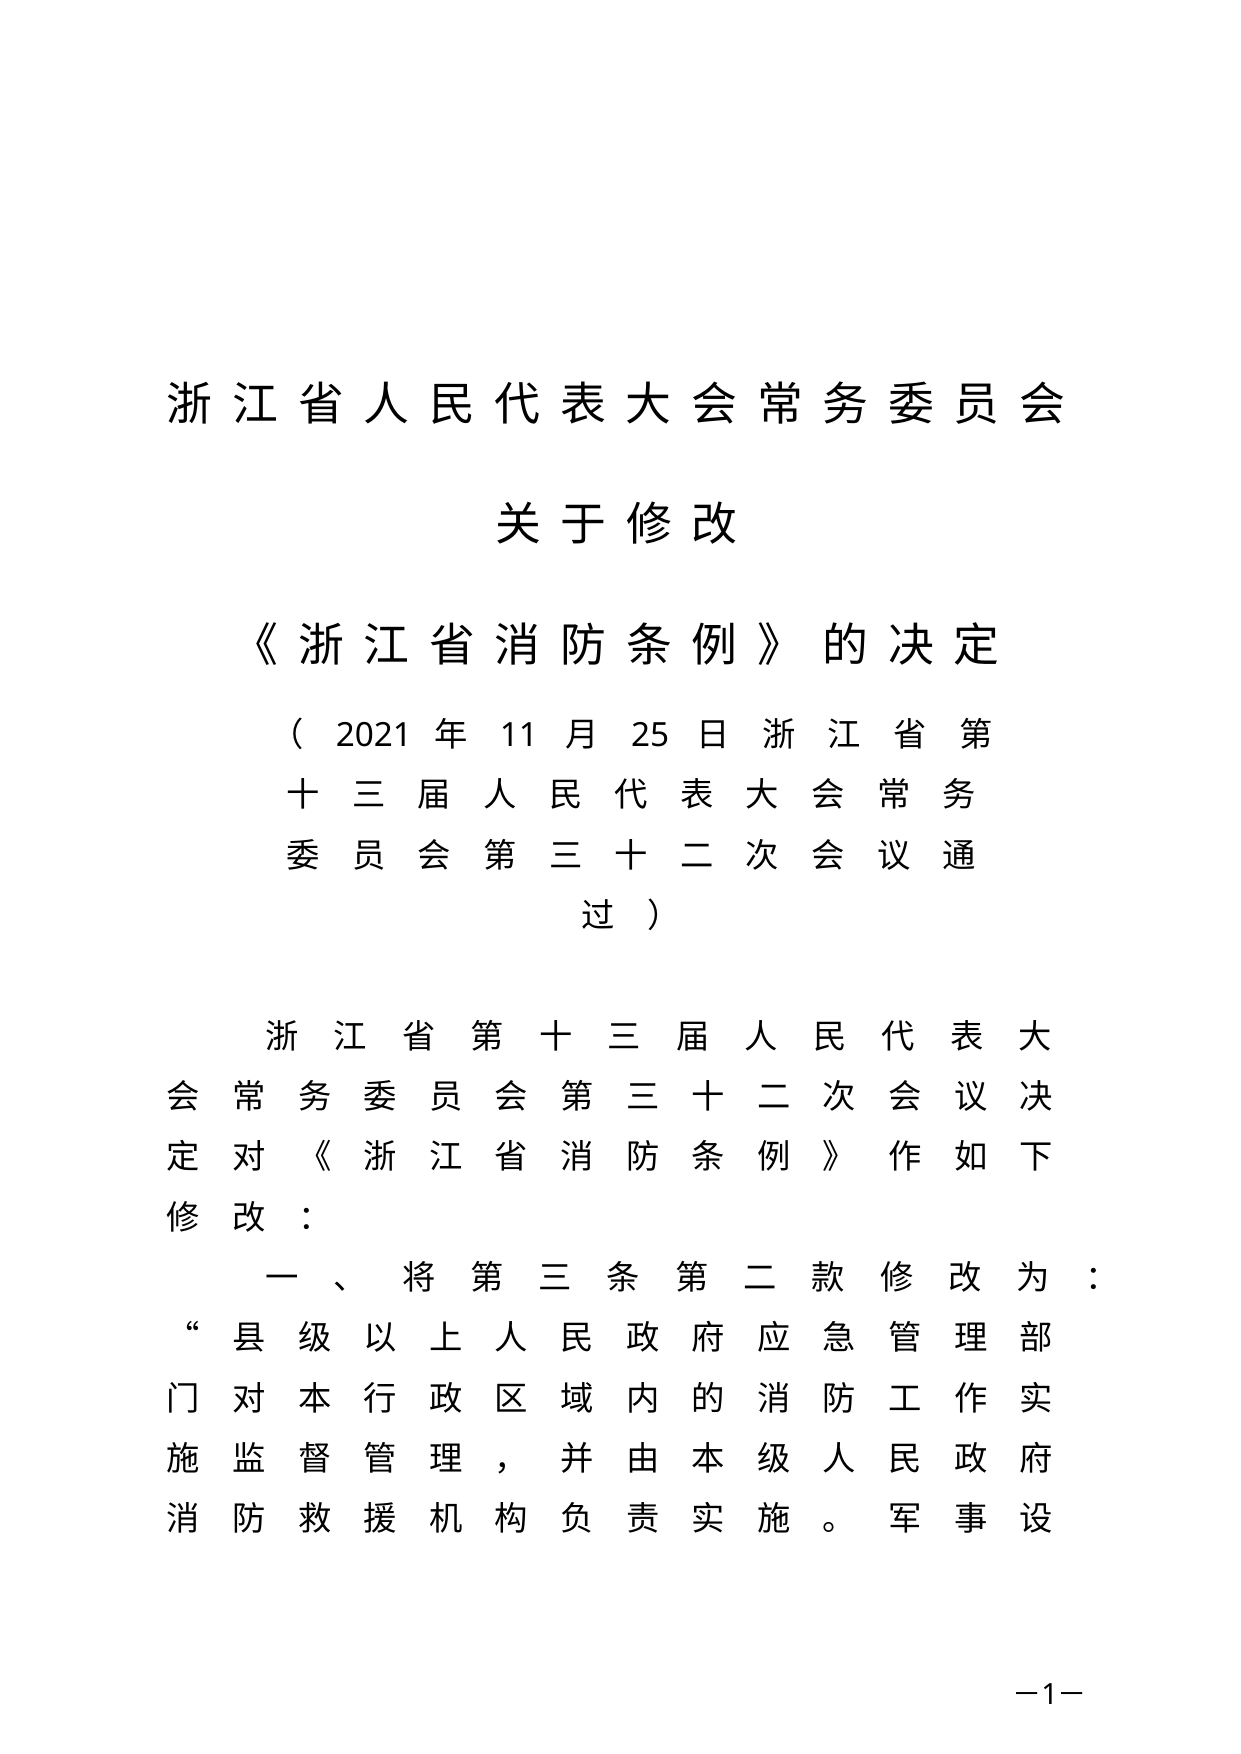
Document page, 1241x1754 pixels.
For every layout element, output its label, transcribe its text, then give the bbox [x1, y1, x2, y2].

text （2021年11月25日浙江省第十三届人民代表大会常务委员会第三十二次会议通过） [233, 702, 1029, 943]
text 浙江省第十三届人民代表大会常务委员会第三十二次会议决定对《浙江省消防条例》作如下修改： [167, 1003, 1085, 1245]
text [167, 1245, 1085, 1546]
text 《浙江省消防条例》的决定 [167, 581, 1085, 702]
text 浙江省人民代表大会常务委员会关于修改 [167, 340, 1085, 581]
